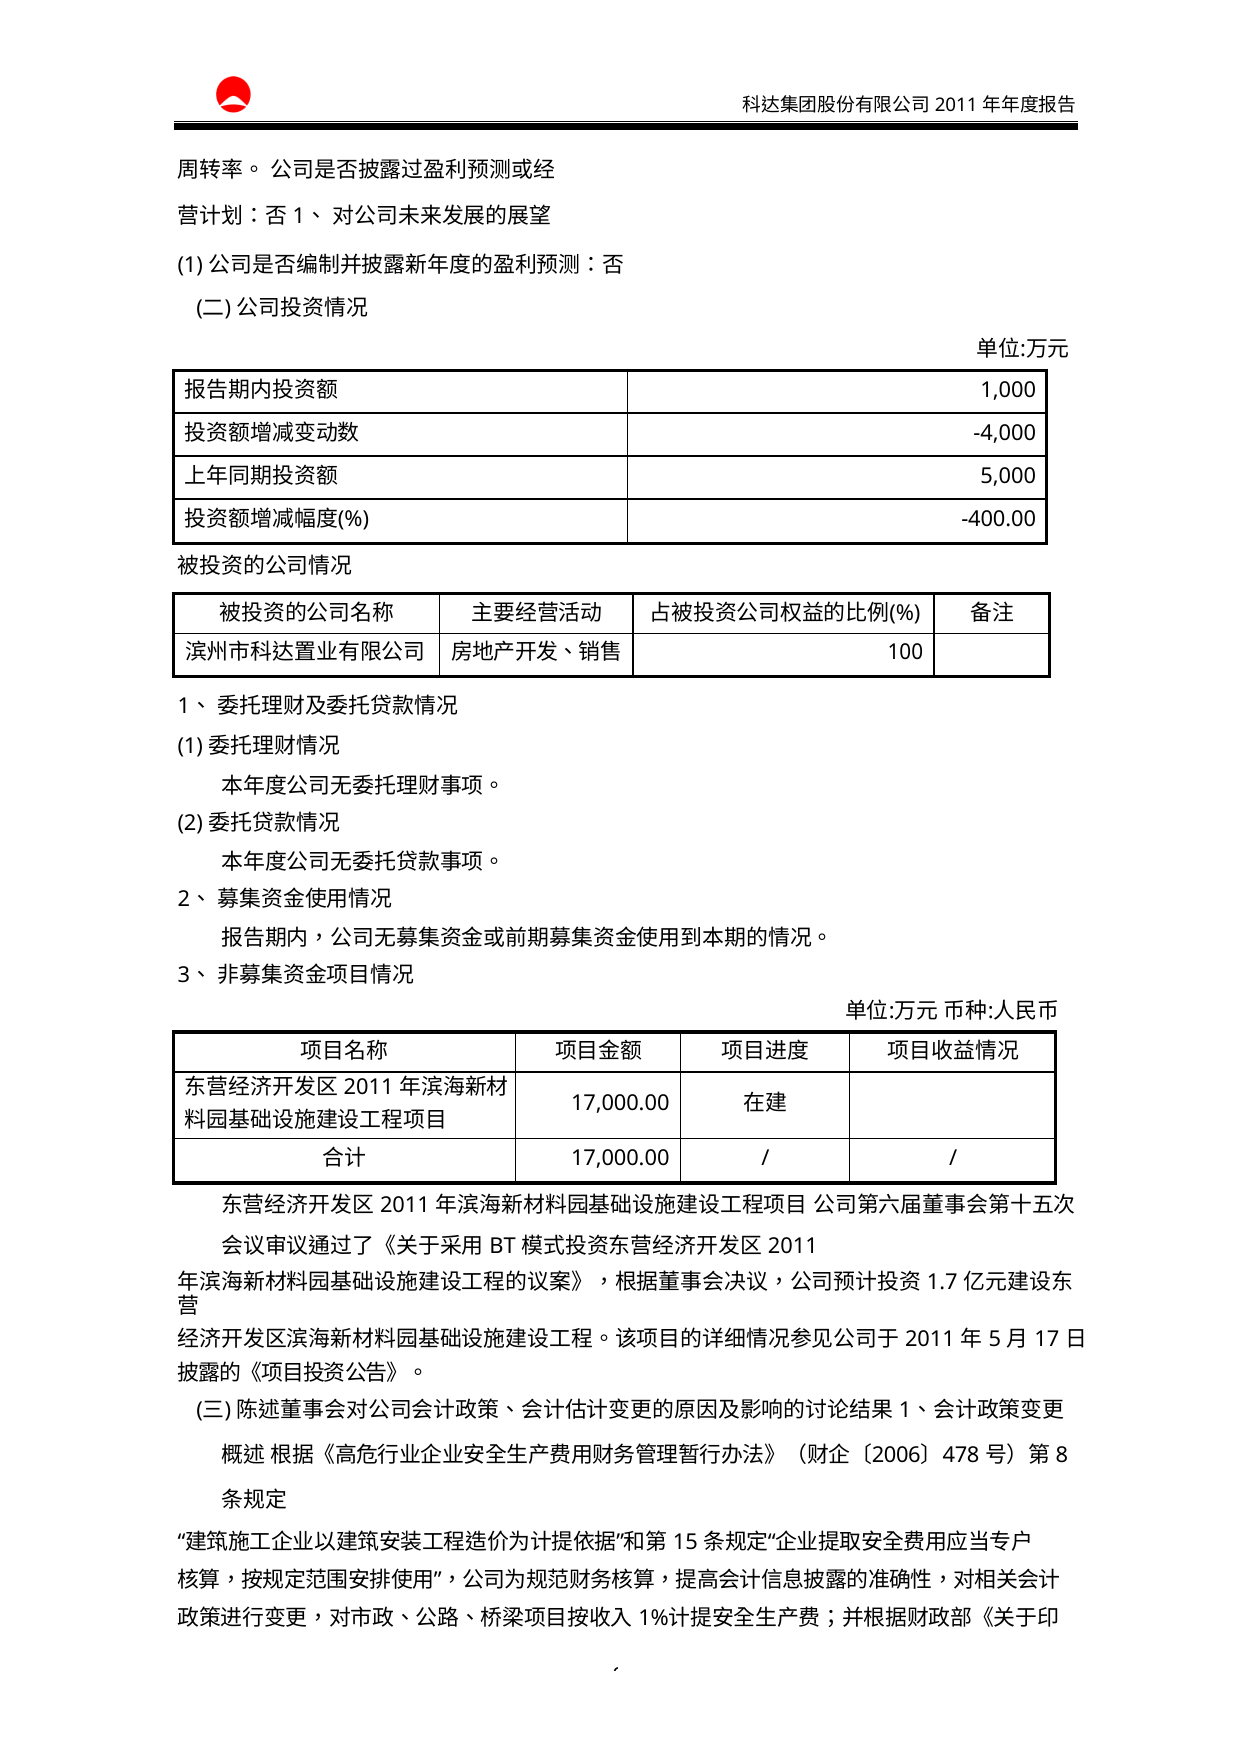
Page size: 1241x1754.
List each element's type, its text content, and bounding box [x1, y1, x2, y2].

table_cell 17,000.00 [516, 1073, 680, 1137]
table_header 备注 [935, 595, 1048, 633]
table_cell -400.00 [628, 500, 1045, 542]
table_cell 滨州市科达置业有限公司 [175, 634, 439, 675]
text 东营经济开发区 2011 年滨海新材料园基础设施建设工程项目 公司第六届董事会第十五次会议审议通过了《关于采用 BT 模式投资东营经济开发区 2011 [221, 1189, 1077, 1259]
text 本年度公司无委托理财事项。 (2) 委托贷款情况 [177, 770, 507, 837]
picture [216, 76, 251, 113]
table_cell 投资额增减幅度(%) [175, 500, 627, 542]
text 单位:万元 [976, 333, 1092, 363]
table_cell -4,000 [628, 414, 1045, 455]
table_header 报告期内投资额 [175, 372, 627, 412]
table_header 被投资的公司名称 [175, 595, 439, 633]
table_cell / [850, 1139, 1054, 1181]
table_cell / [681, 1139, 849, 1181]
text 被投资的公司情况 [177, 550, 1092, 580]
table_header 项目名称 [175, 1034, 515, 1071]
text 年滨海新材料园基础设施建设工程的议案》，根据董事会决议，公司预计投资 1.7 亿元建设东营 [177, 1270, 1092, 1319]
table_cell 投资额增减变动数 [175, 414, 627, 455]
table_cell 东营经济开发区 2011 年滨海新材 料园基础设施建设工程项目 [175, 1073, 515, 1137]
table_cell 上年同期投资额 [175, 457, 627, 498]
text 1、 委托理财及委托贷款情况 (1) 委托理财情况 [177, 690, 463, 760]
table_cell [935, 634, 1048, 675]
table_cell 合计 [175, 1139, 515, 1181]
text 本年度公司无委托贷款事项。 2、 募集资金使用情况 [177, 846, 507, 913]
text “建筑施工企业以建筑安装工程造价为计提依据”和第 15 条规定“企业提取安全费用应当专户 [177, 1528, 1092, 1555]
text (三) 陈述董事会对公司会计政策、会计估计变更的原因及影响的讨论结果 1、会计政策变更概述 根据《高危行业企业安全生产费用财务管理暂行办法》（财企〔2006〕478 号）第 8 条规定 [196, 1394, 1076, 1513]
text 经济开发区滨海新材料园基础设施建设工程。该项目的详细情况参见公司于 2011 年 5 月 17 日 披露的《项目投资公告》。 [177, 1323, 1092, 1386]
table_cell 在建 [681, 1073, 849, 1137]
table_header 项目收益情况 [850, 1034, 1054, 1071]
table_header 占被投资公司权益的比例(%) [634, 595, 933, 633]
text (1) 公司是否编制并披露新年度的盈利预测：否 (二) 公司投资情况 [177, 249, 638, 322]
table_cell 17,000.00 [516, 1139, 680, 1181]
table_cell 5,000 [628, 457, 1045, 498]
text 报告期内，公司无募集资金或前期募集资金使用到本期的情况。 3、 非募集资金项目情况 [177, 922, 835, 989]
table_cell 房地产开发、销售 [440, 634, 632, 675]
table_header 项目金额 [516, 1034, 680, 1071]
table_cell [850, 1073, 1054, 1137]
text 周转率。 公司是否披露过盈利预测或经营计划：否 1、 对公司未来发展的展望 [177, 154, 573, 229]
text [177, 1564, 1076, 1632]
table_cell 100 [634, 634, 933, 675]
text 单位:万元 币种:人民币 [845, 995, 1092, 1025]
table_header 主要经营活动 [440, 595, 632, 633]
table_header 1,000 [628, 372, 1045, 412]
table_header 项目进度 [681, 1034, 849, 1071]
